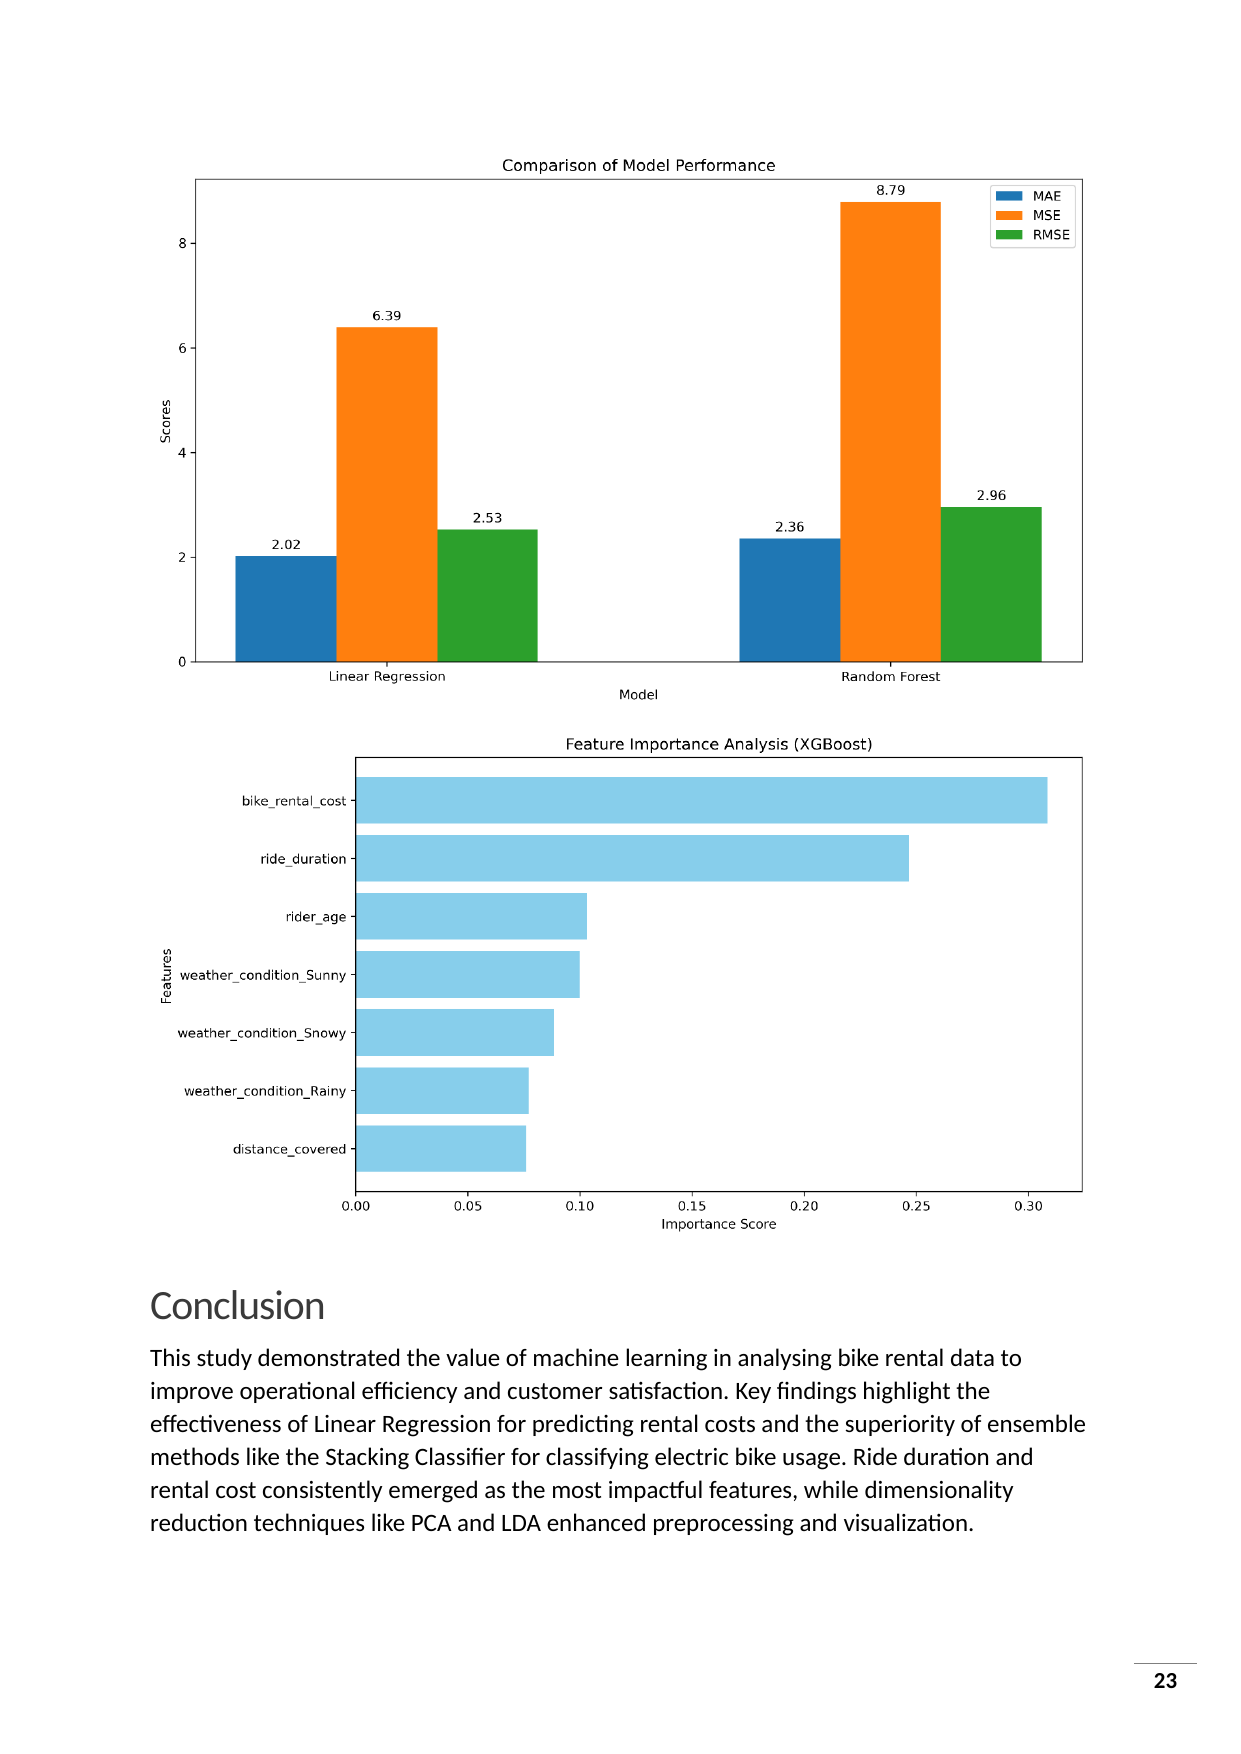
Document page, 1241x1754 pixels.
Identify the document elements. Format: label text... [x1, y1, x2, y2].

subtitle Conclusion [150, 1279, 1090, 1330]
picture [150, 150, 1091, 711]
picture [150, 729, 1091, 1240]
text This study demonstrated the value of machine learning in analysing bike rental data to improve operational efficiency and customer satisfaction. Key findings highlight the effectiveness of Linear Regression for predicting rental costs and the superiority of ensemble methods like the Stacking Classifier for classifying electric bike usage. Ride duration and rental cost consistently emerged as the most impactful features, while dimensionality reduction techniques like PCA and LDA enhanced preprocessing and visualization. [150, 1342, 1090, 1537]
